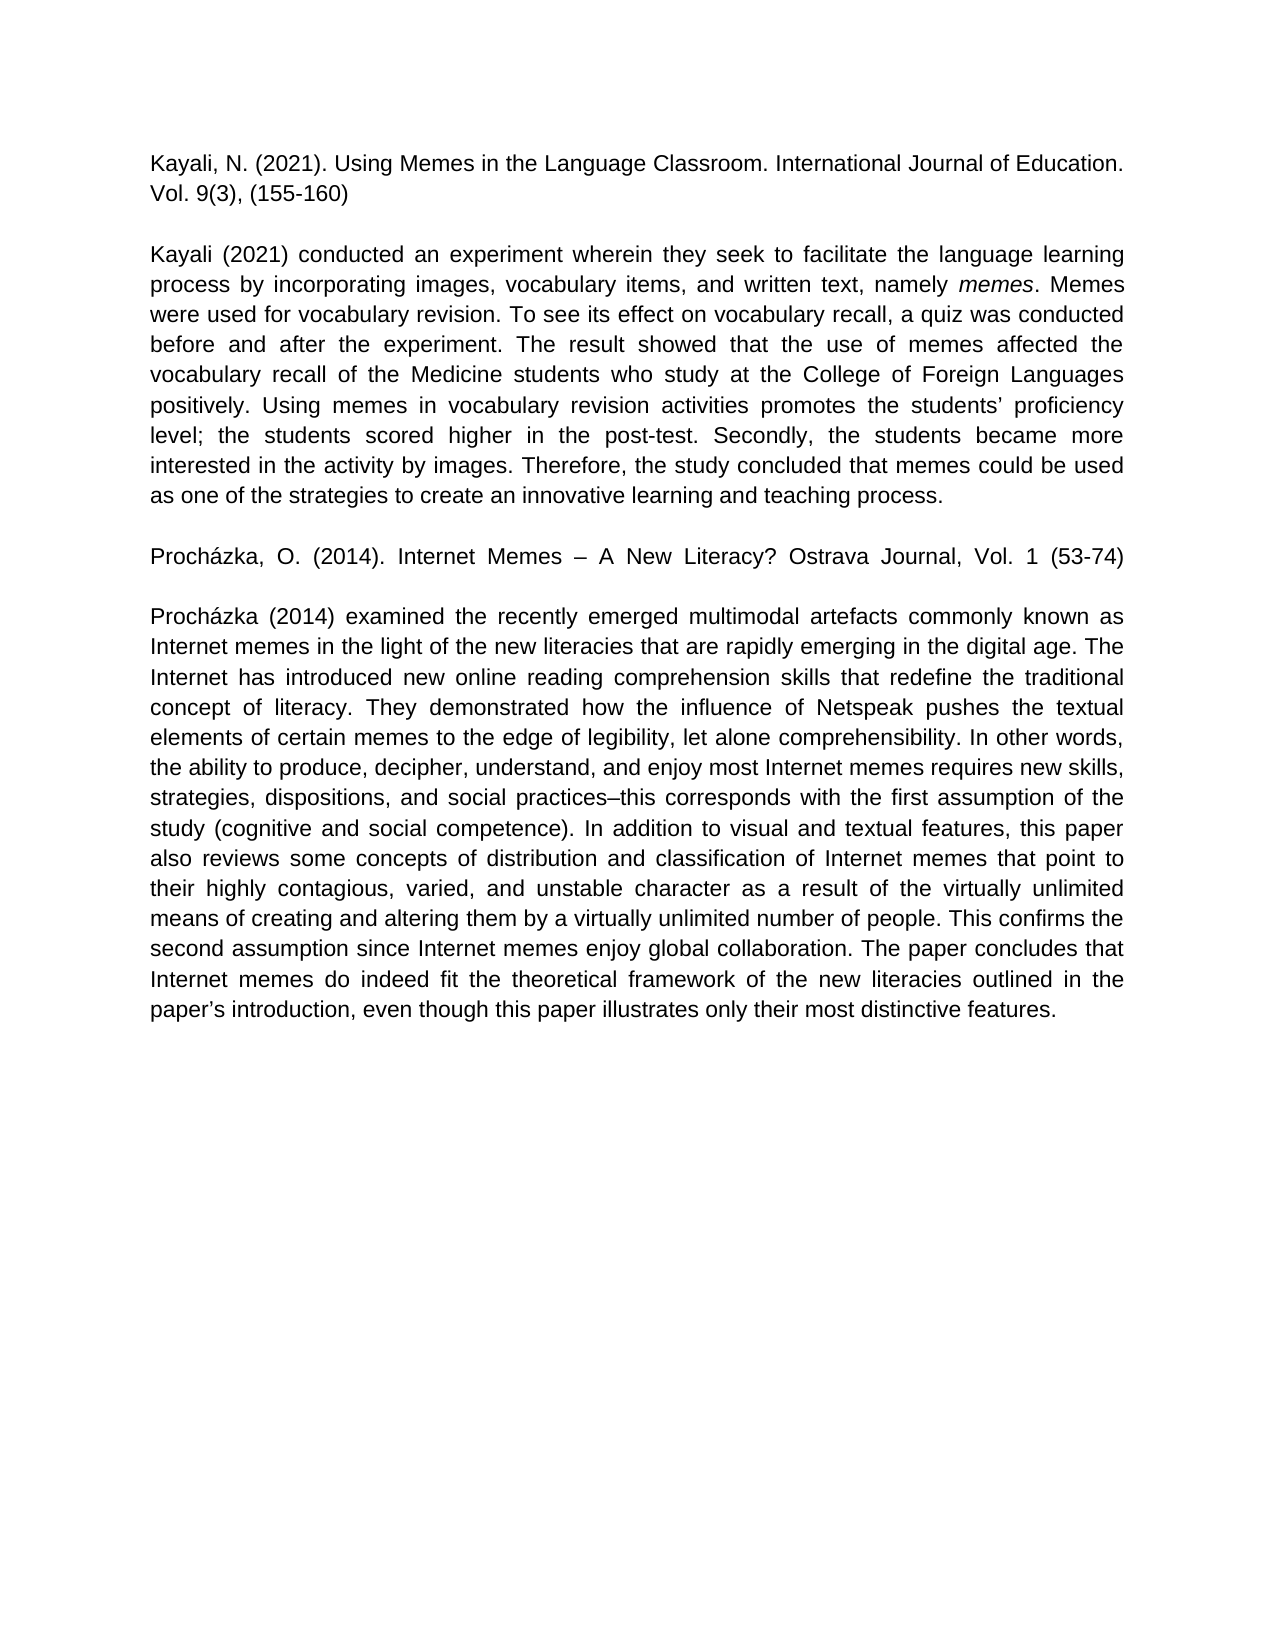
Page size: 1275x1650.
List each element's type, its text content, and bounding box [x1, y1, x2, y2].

text Procházka (2014) examined the recently emerged multimodal artefacts commonly known as Internet memes in the light of the new literacies that are rapidly emerging in the digital age. The Internet has introduced new online reading comprehension skills that redefine the traditional concept of literacy. They demonstrated how the influence of Netspeak pushes the textual elements of certain memes to the edge of legibility, let alone comprehensibility. In other words, the ability to produce, decipher, understand, and enjoy most Internet memes requires new skills, strategies, dispositions, and social practices–this corresponds with the first assumption of the study (cognitive and social competence). In addition to visual and textual features, this paper also reviews some concepts of distribution and classification of Internet memes that point to their highly contagious, varied, and unstable character as a result of the virtually unlimited means of creating and altering them by a virtually unlimited number of people. This confirms the second assumption since Internet memes enjoy global collaboration. The paper concludes that Internet memes do indeed fit the theoretical framework of the new literacies outlined in the paper’s introduction, even though this paper illustrates only their most distinctive features. [150, 603, 1125, 1022]
text Kayali, N. (2021). Using Memes in the Language Classroom. International Journal of Education. Vol. 9(3), (155-160) [150, 150, 1125, 207]
text Kayali (2021) conducted an experiment wherein they seek to facilitate the language learning process by incorporating images, vocabulary items, and written text, namely memes. Memes were used for vocabulary revision. To see its effect on vocabulary recall, a quiz was conducted before and after the experiment. The result showed that the use of memes affected the vocabulary recall of the Medicine students who study at the College of Foreign Languages positively. Using memes in vocabulary revision activities promotes the students’ proficiency level; the students scored higher in the post-test. Secondly, the students became more interested in the activity by images. Therefore, the study concluded that memes could be used as one of the strategies to create an innovative learning and teaching process. [150, 241, 1125, 509]
text Procházka, O. (2014). Internet Memes – A New Literacy? Ostrava Journal, Vol. 1 (53-74) [150, 543, 1125, 599]
